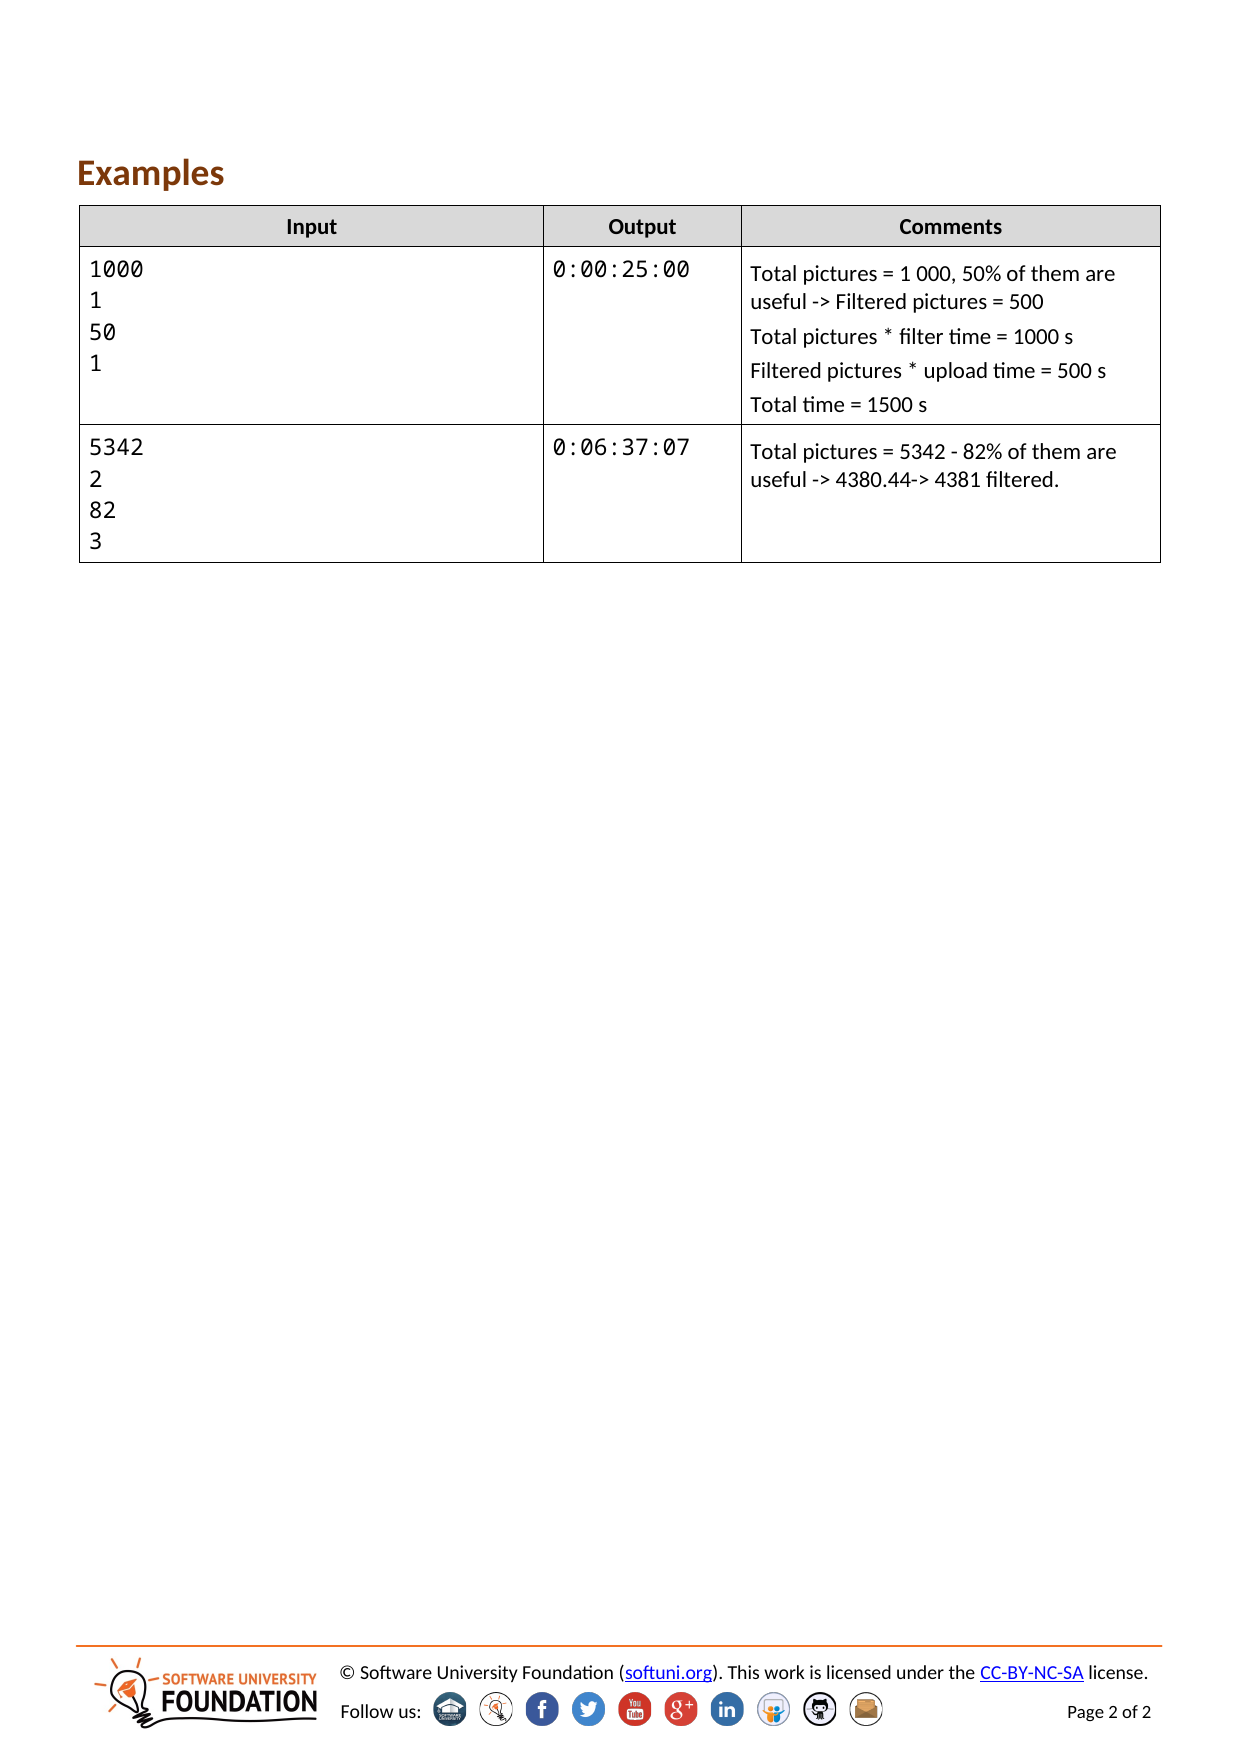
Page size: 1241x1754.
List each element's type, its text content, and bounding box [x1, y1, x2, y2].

picture [525, 1692, 559, 1726]
picture [618, 1692, 652, 1726]
table_cell 1000 1 50 1 [80, 247, 543, 424]
subtitle Examples [77, 148, 1163, 194]
table_header Output [544, 206, 741, 246]
table_header Comments [742, 206, 1160, 246]
table_cell 0:06:37:07 [544, 425, 741, 562]
picture [664, 1692, 698, 1726]
picture [572, 1692, 605, 1726]
picture [479, 1692, 513, 1726]
table_cell Total pictures = 5342 - 82% of them are useful -> 4380.44-> 4381 filtered. [742, 425, 1160, 562]
table_cell 5342 2 82 3 [80, 425, 543, 562]
picture [93, 1656, 317, 1729]
table_header Input [80, 206, 543, 246]
table_cell Total pictures = 1 000, 50% of them are useful -> Filtered pictures = 500 Total pictures * filter time = 1000 s Filtered pictures * upload time = 500 s Total time = 1500 s [742, 247, 1160, 424]
picture [757, 1692, 790, 1726]
picture [433, 1692, 467, 1726]
picture [710, 1692, 744, 1726]
picture [803, 1692, 837, 1726]
table_cell 0:00:25:00 [544, 247, 741, 424]
picture [849, 1692, 883, 1726]
